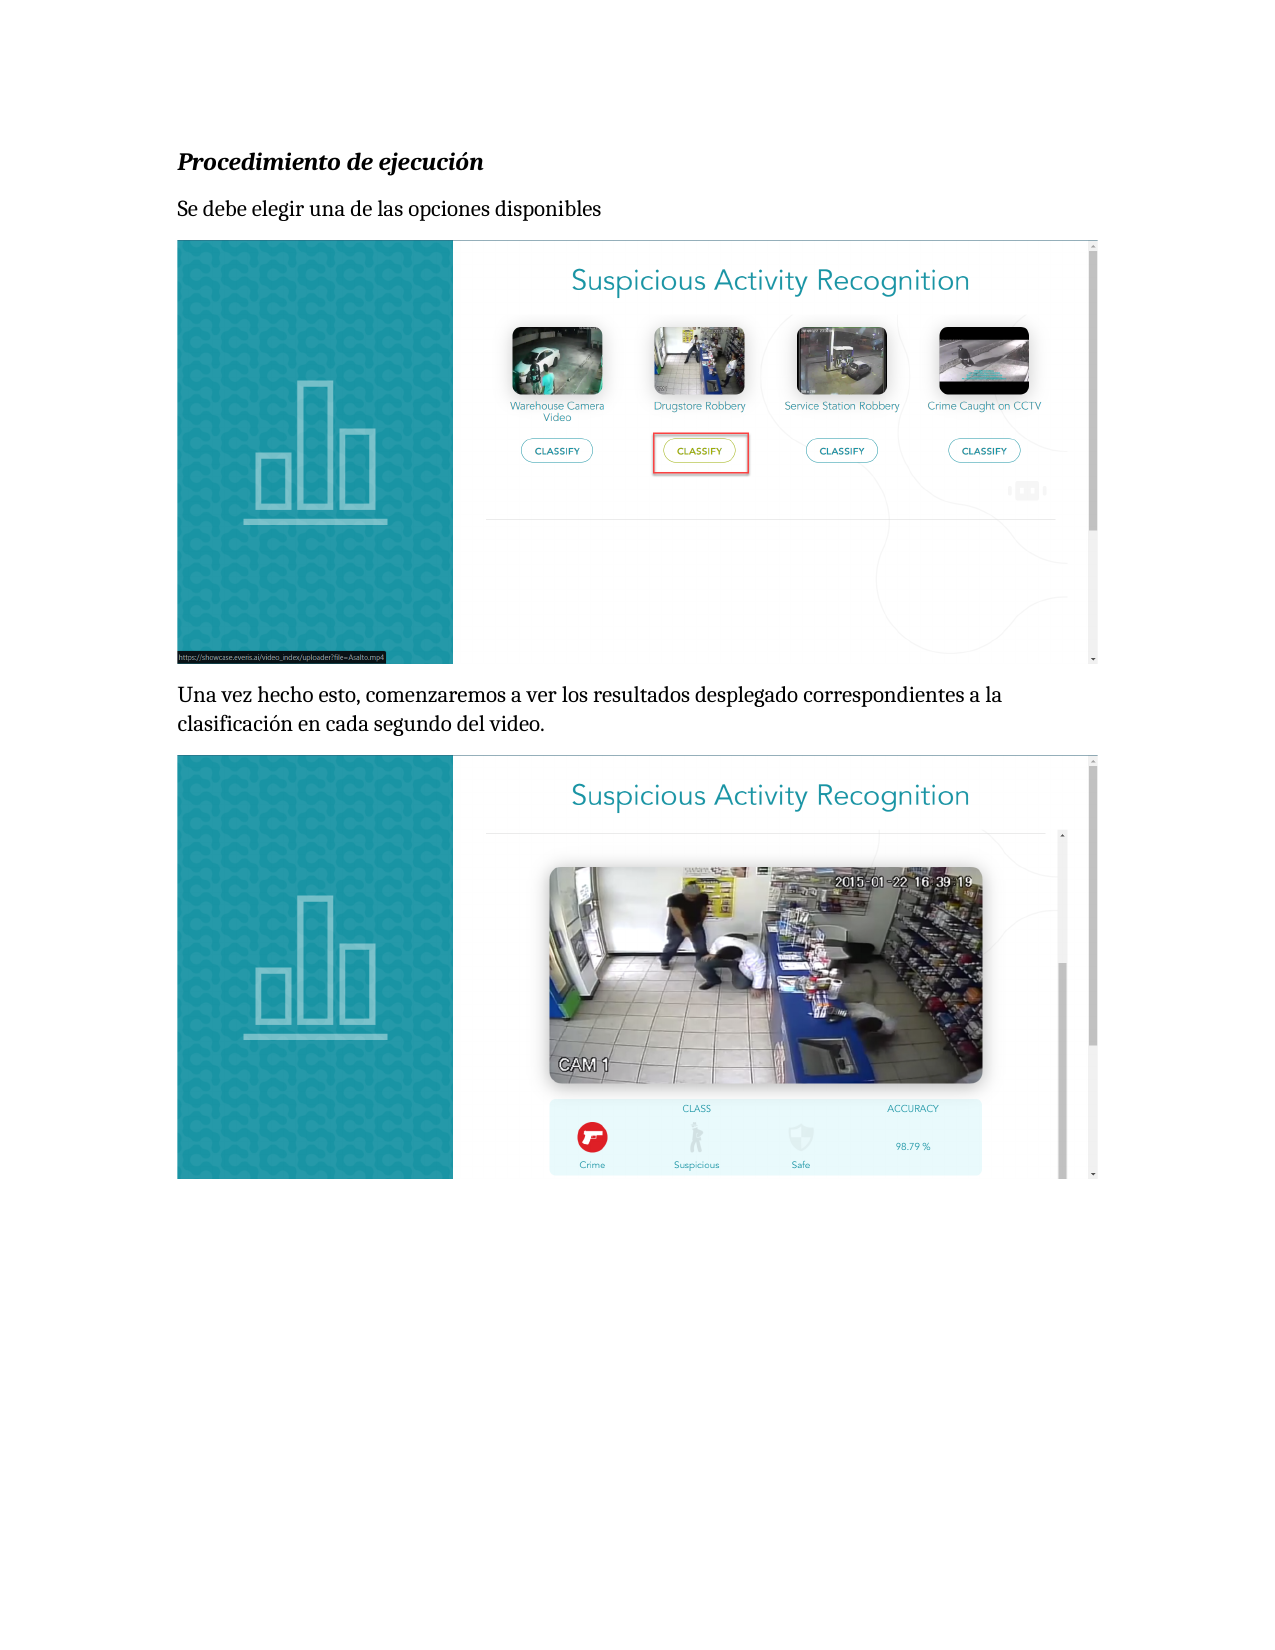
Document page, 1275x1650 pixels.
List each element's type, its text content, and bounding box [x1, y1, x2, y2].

text Se debe elegir una de las opciones disponibles [177, 195, 1098, 222]
text Una vez hecho esto, comenzaremos a ver los resultados desplegado correspondientes a la clasificación en cada segundo del video. [177, 682, 1098, 737]
text Procedimiento de ejecución [177, 148, 1098, 176]
picture [177, 240, 1098, 664]
picture [177, 755, 1098, 1179]
